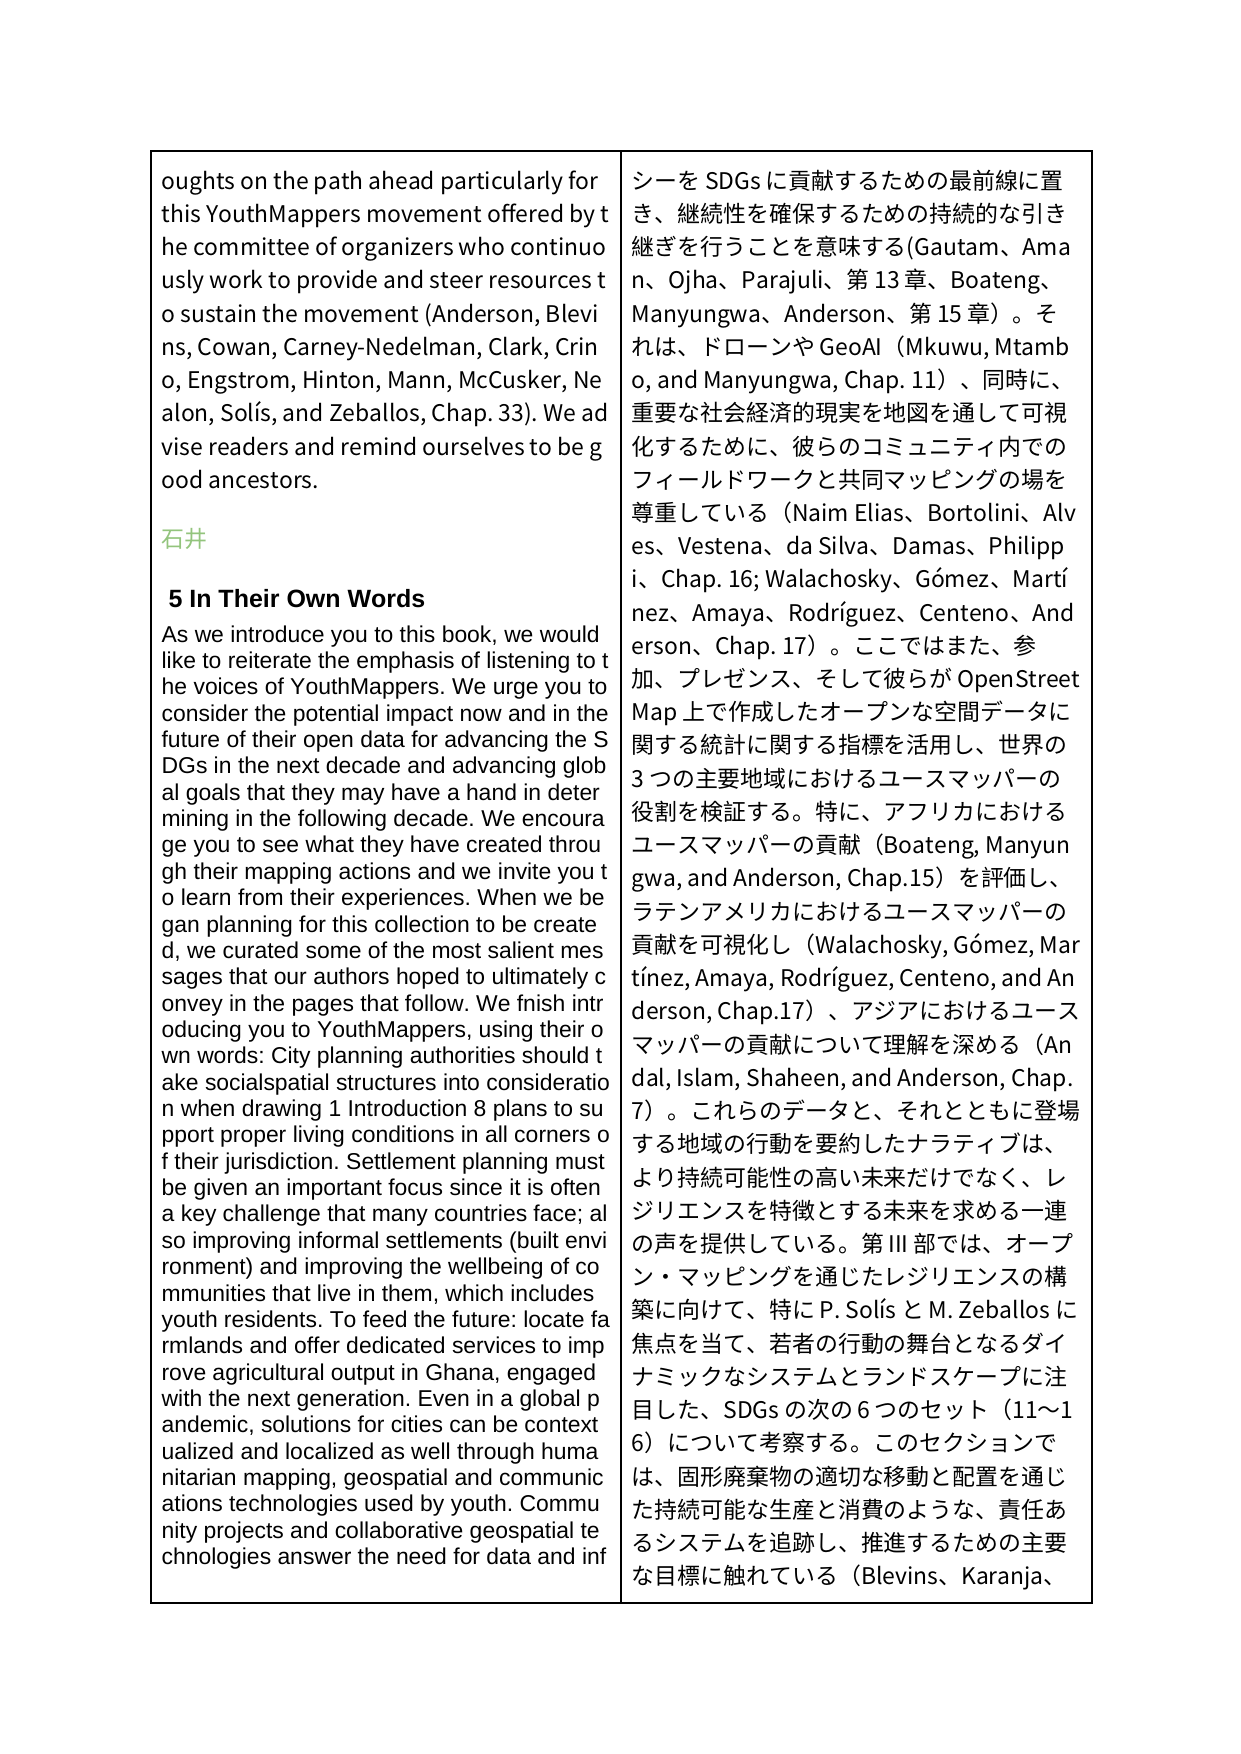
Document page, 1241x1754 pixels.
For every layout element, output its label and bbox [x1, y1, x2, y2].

table_cell [622, 152, 1091, 1602]
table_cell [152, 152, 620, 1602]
